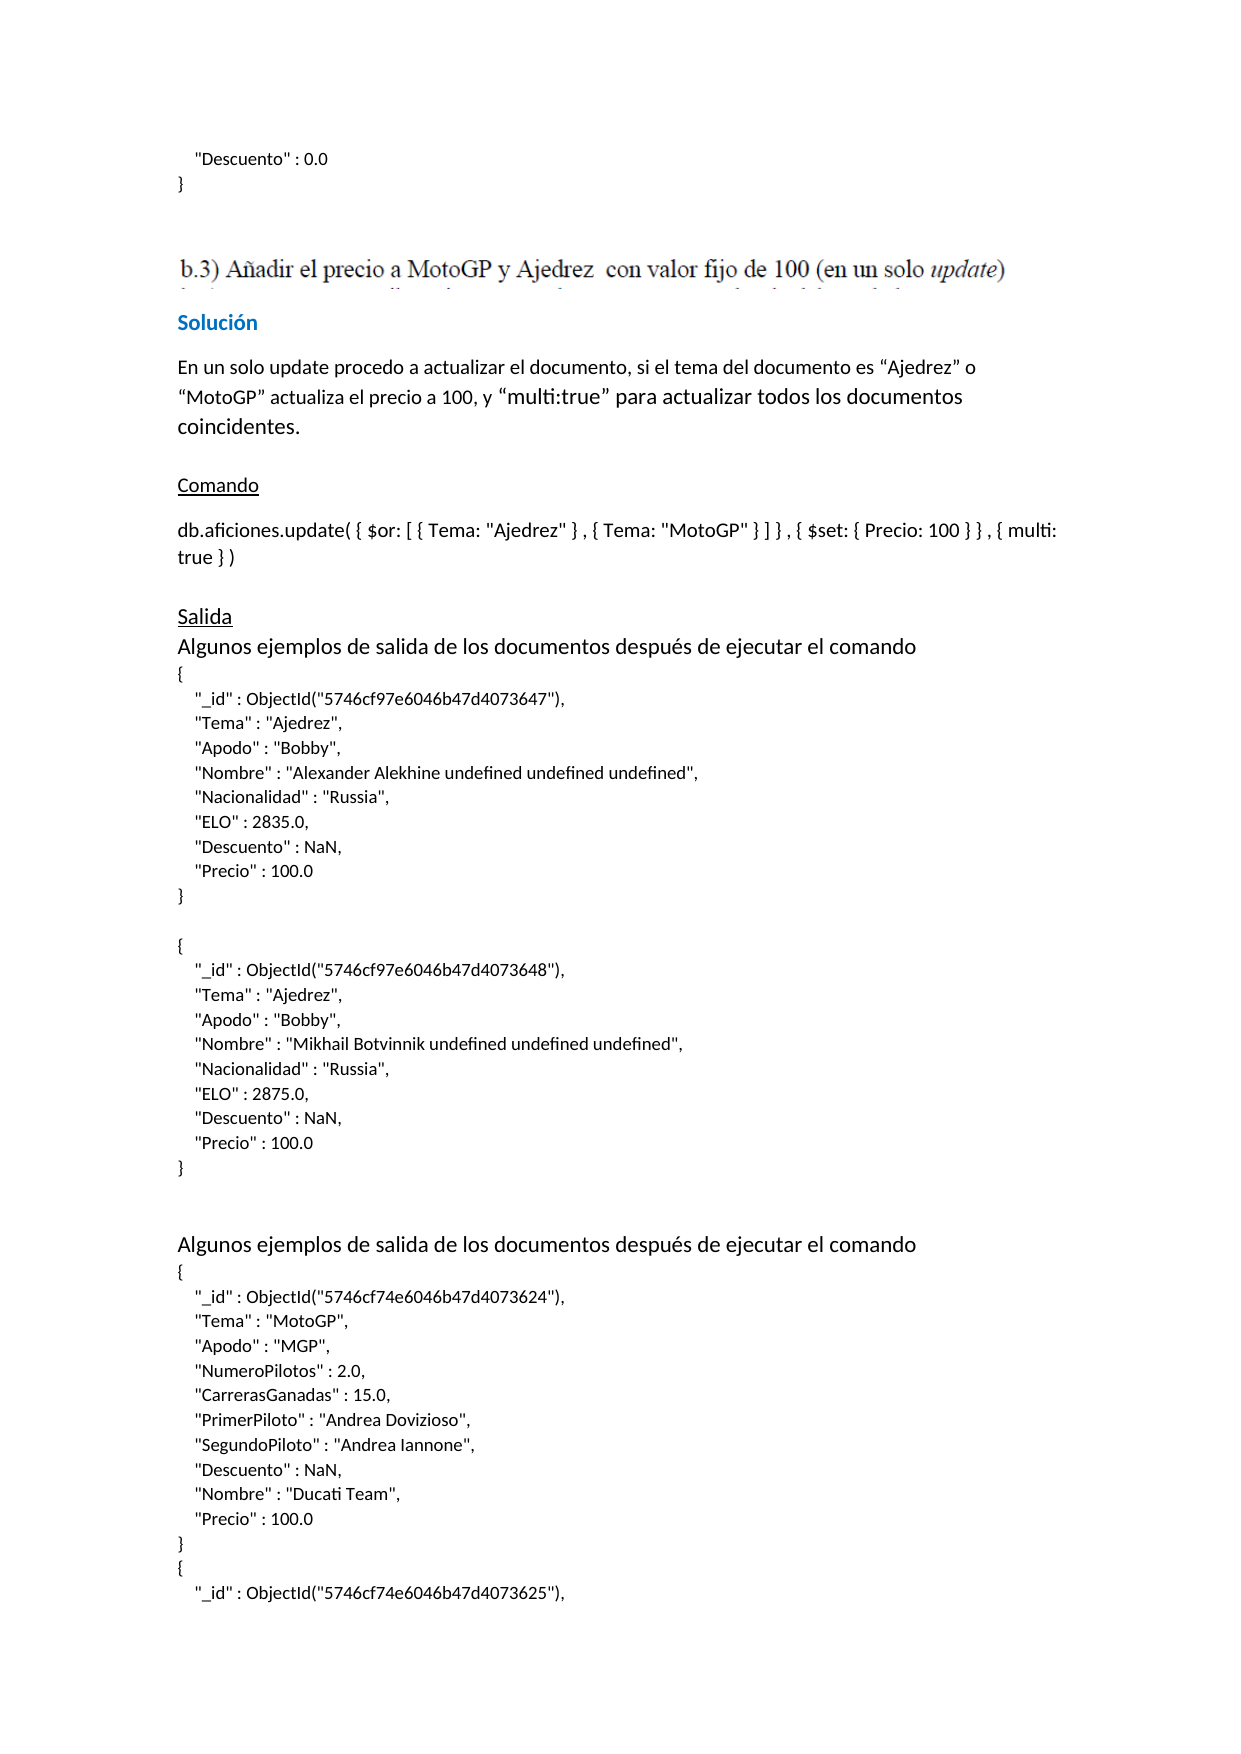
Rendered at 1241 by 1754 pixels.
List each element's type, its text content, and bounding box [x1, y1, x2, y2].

text "ELO" : 2835.0, [177, 810, 1063, 833]
text { [177, 934, 1063, 957]
text "Tema" : "Ajedrez", [177, 712, 1063, 734]
text "Apodo" : "Bobby", [177, 736, 1063, 759]
text "SegundoPiloto" : "Andrea Iannone", [177, 1433, 1063, 1456]
text "_id" : ObjectId("5746cf97e6046b47d4073647"), [177, 687, 1063, 710]
text } [177, 1156, 1063, 1179]
text "Apodo" : "Bobby", [177, 1008, 1063, 1031]
text Solución [177, 308, 1063, 336]
text "_id" : ObjectId("5746cf97e6046b47d4073648"), [177, 958, 1063, 981]
text Salida [177, 602, 1063, 630]
text "Tema" : "Ajedrez", [177, 983, 1063, 1006]
text { [177, 662, 1063, 685]
text "Apodo" : "MGP", [177, 1334, 1063, 1357]
text Algunos ejemplos de salida de los documentos después de ejecutar el comando [177, 1230, 1063, 1258]
text "Descuento" : 0.0 [177, 148, 1063, 171]
text } [177, 1532, 1063, 1555]
text { [177, 1556, 1063, 1579]
text "Nacionalidad" : "Russia", [177, 1057, 1063, 1080]
text } [177, 172, 1063, 195]
text Algunos ejemplos de salida de los documentos después de ejecutar el comando [177, 632, 1063, 660]
text "Tema" : "MotoGP", [177, 1309, 1063, 1332]
text "CarrerasGanadas" : 15.0, [177, 1384, 1063, 1407]
text "NumeroPilotos" : 2.0, [177, 1359, 1063, 1382]
picture [177, 257, 1014, 289]
text { [177, 1260, 1063, 1283]
text "Precio" : 100.0 [177, 1507, 1063, 1530]
text Comando [177, 473, 1063, 498]
text "Nacionalidad" : "Russia", [177, 786, 1063, 808]
text "Descuento" : NaN, [177, 1458, 1063, 1481]
text "Descuento" : NaN, [177, 1107, 1063, 1129]
text db.aficiones.update( { $or: [ { Tema: "Ajedrez" } , { Tema: "MotoGP" } ] } , { $set: { Precio: 100 } } , { multi: true } ) [177, 517, 1063, 569]
text "ELO" : 2875.0, [177, 1082, 1063, 1105]
text } [177, 884, 1063, 907]
text "PrimerPiloto" : "Andrea Dovizioso", [177, 1408, 1063, 1431]
text En un solo update procedo a actualizar el documento, si el tema del documento es “Ajedrez” o “MotoGP” actualiza el precio a 100, y “multi:true” para actualizar todos los documentos coincidentes. [177, 354, 1063, 440]
text "_id" : ObjectId("5746cf74e6046b47d4073624"), [177, 1285, 1063, 1308]
text "Nombre" : "Alexander Alekhine undefined undefined undefined", [177, 761, 1063, 784]
text "Nombre" : "Mikhail Botvinnik undefined undefined undefined", [177, 1032, 1063, 1055]
text "Descuento" : NaN, [177, 835, 1063, 858]
text "Precio" : 100.0 [177, 860, 1063, 883]
text "Precio" : 100.0 [177, 1131, 1063, 1154]
text "Nombre" : "Ducati Team", [177, 1482, 1063, 1505]
text "_id" : ObjectId("5746cf74e6046b47d4073625"), [177, 1581, 1063, 1604]
